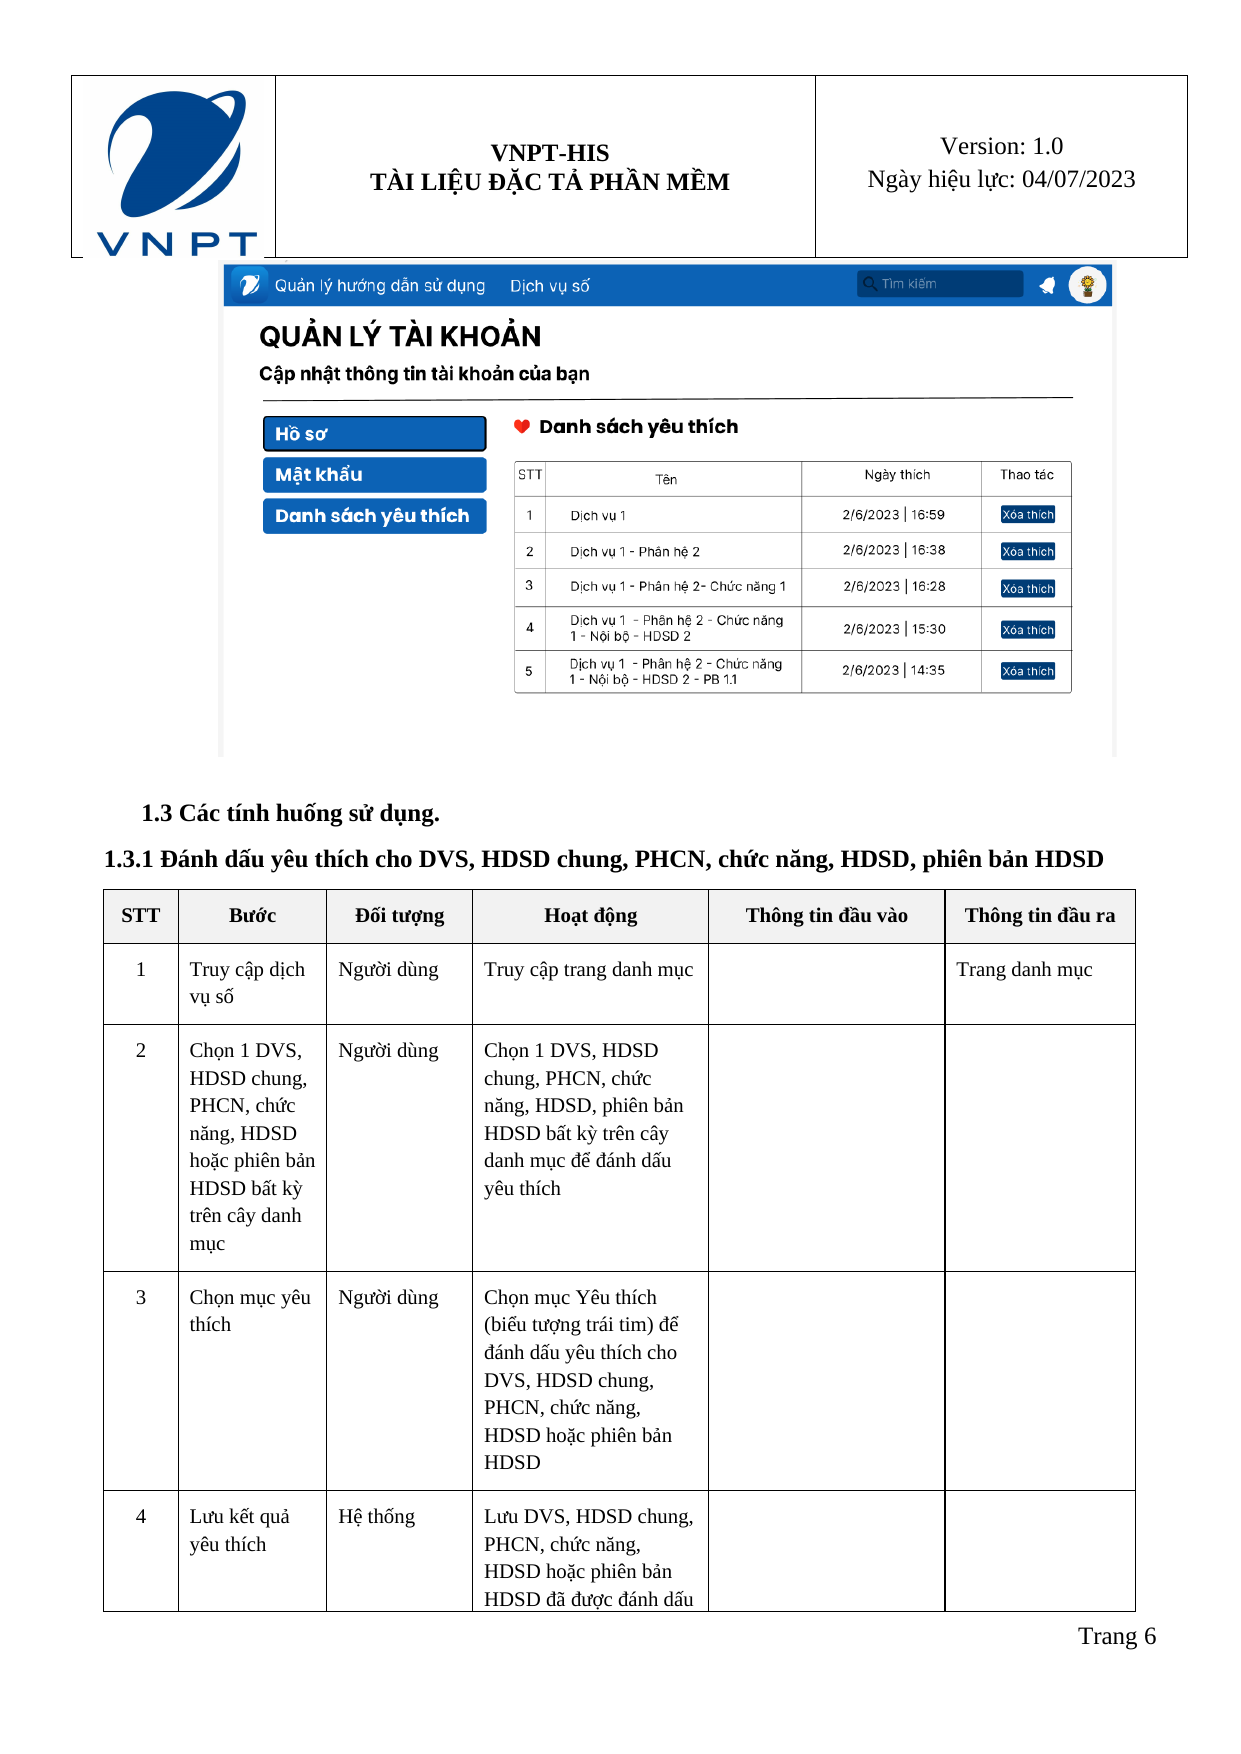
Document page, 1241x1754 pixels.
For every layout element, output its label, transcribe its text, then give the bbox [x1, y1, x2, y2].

table_cell Chọn 1 DVS, HDSD chung, PHCN, chức năng, HDSD, phiên bản HDSD bất kỳ trên cây danh mục để đánh dấu yêu thích [473, 1025, 708, 1271]
table_header Thông tin đầu ra [946, 890, 1135, 943]
table_cell 4 [104, 1491, 178, 1611]
subtitle Các tính huống sử dụng. [141, 798, 1156, 827]
table_cell [946, 1272, 1135, 1490]
table_cell [709, 1272, 944, 1490]
table_cell Trang danh mục [946, 944, 1135, 1024]
picture [83, 76, 265, 258]
table_cell Chọn mục Yêu thích (biểu tượng trái tim) để đánh dấu yêu thích cho DVS, HDSD chung, PHCN, chức năng, HDSD hoặc phiên bản HDSD [473, 1272, 708, 1490]
table_header Hoạt động [473, 890, 708, 943]
table_cell Người dùng [327, 1025, 472, 1271]
table_header Thông tin đầu vào [709, 890, 944, 943]
table_header Đối tượng [327, 890, 472, 943]
table_cell 1 [104, 944, 178, 1024]
picture [218, 260, 1117, 757]
table_cell [946, 1491, 1135, 1611]
table_cell Người dùng [327, 1272, 472, 1490]
table_cell Hệ thống [327, 1491, 472, 1611]
table_cell [709, 944, 944, 1024]
table_cell Lưu DVS, HDSD chung, PHCN, chức năng, HDSD hoặc phiên bản HDSD đã được đánh dấu yêu thích [473, 1491, 708, 1611]
table_cell [946, 1025, 1135, 1271]
table_cell 2 [104, 1025, 178, 1271]
table_cell Truy cập trang danh mục [473, 944, 708, 1024]
table_cell Lưu kết quả yêu thích [179, 1491, 326, 1611]
table_cell [709, 1025, 944, 1271]
table_cell [709, 1491, 944, 1611]
table_cell Chọn 1 DVS, HDSD chung, PHCN, chức năng, HDSD hoặc phiên bản HDSD bất kỳ trên cây danh mục [179, 1025, 326, 1271]
table_cell Truy cập dịch vụ số [179, 944, 326, 1024]
table_header Bước [179, 890, 326, 943]
table_header STT [104, 890, 178, 943]
table_cell Chọn mục yêu thích [179, 1272, 326, 1490]
table_cell 3 [104, 1272, 178, 1490]
table_cell Người dùng [327, 944, 472, 1024]
subtitle 1.3.1 Đánh dấu yêu thích cho DVS, HDSD chung, PHCN, chức năng, HDSD, phiên bản HDSD [103, 844, 1156, 873]
